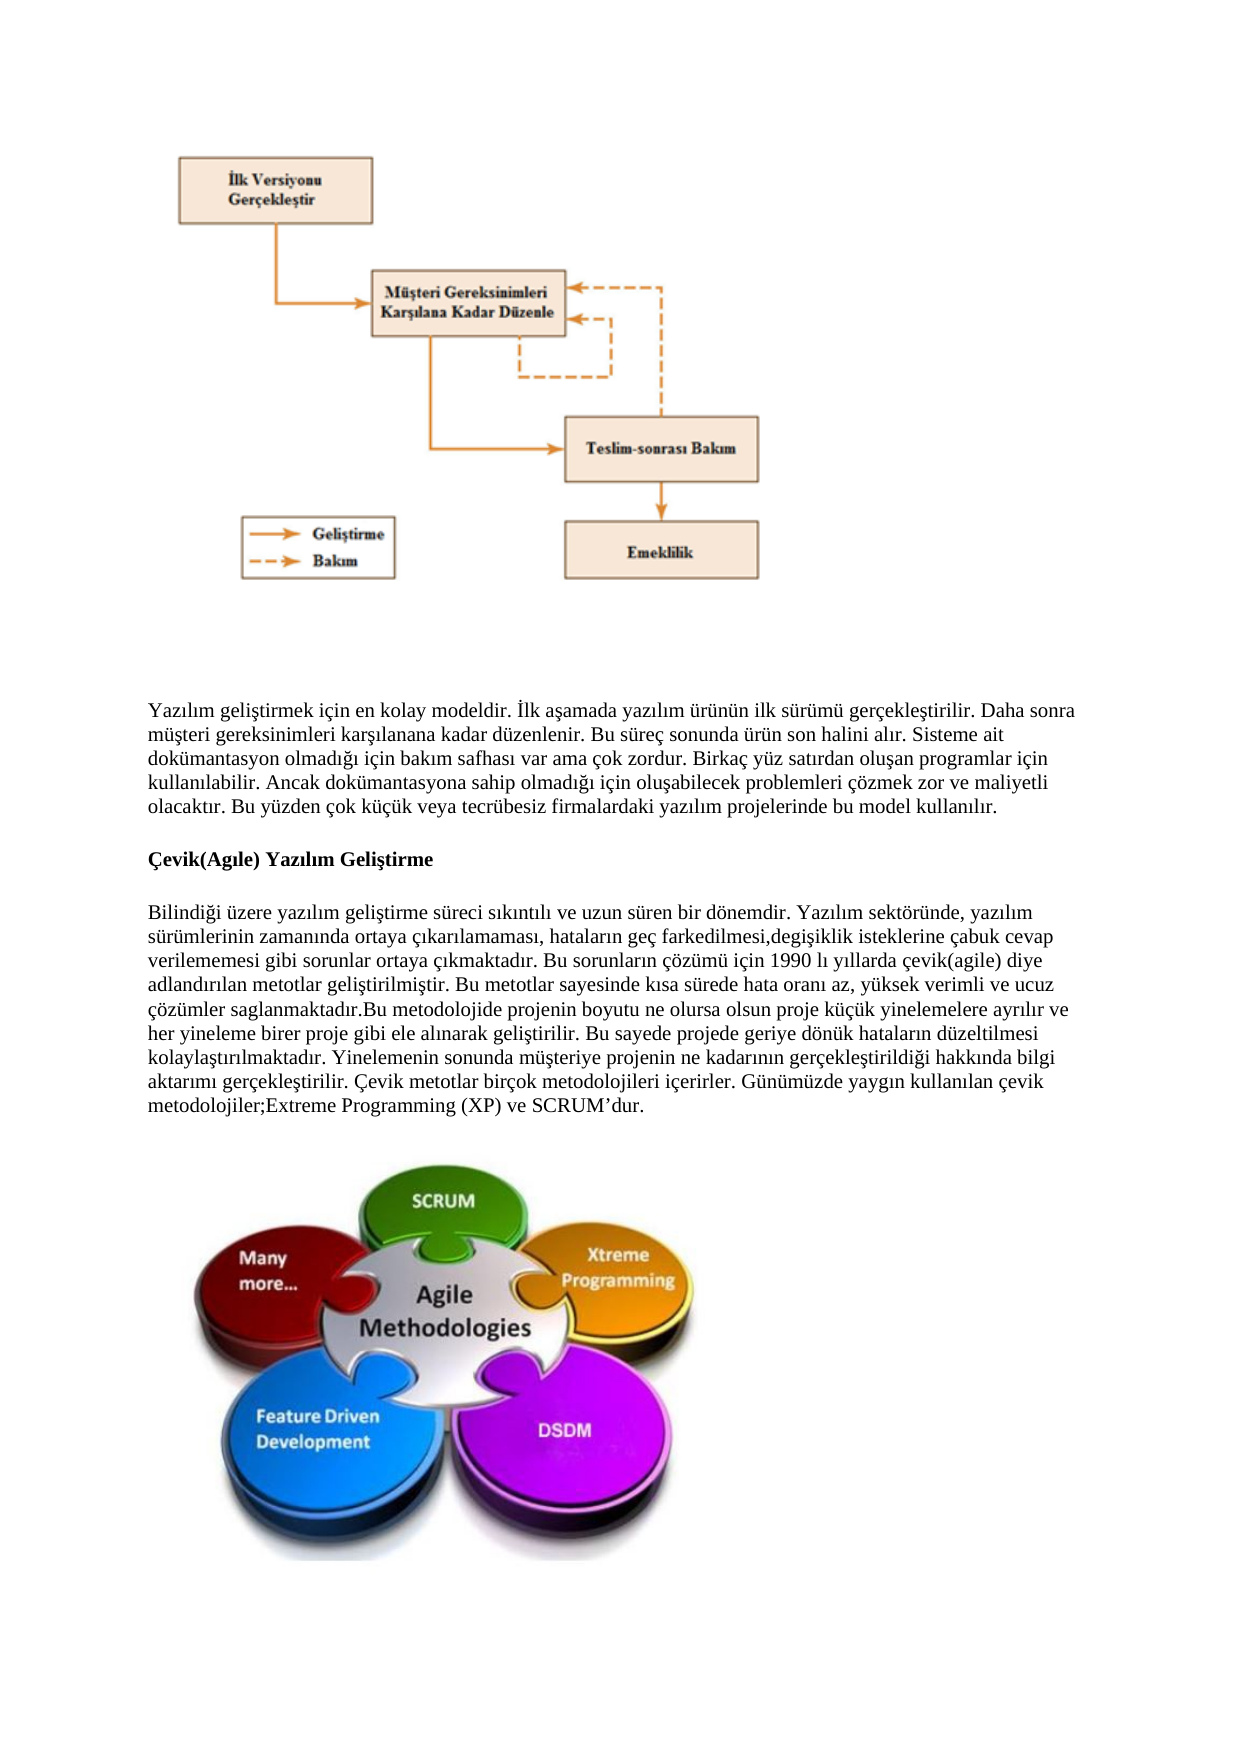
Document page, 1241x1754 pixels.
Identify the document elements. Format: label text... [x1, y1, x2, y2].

picture [147, 1146, 724, 1593]
text Bilindiği üzere yazılım geliştirme süreci sıkıntılı ve uzun süren bir dönemdir. Yazılım sektöründe, yazılım sürümlerinin zamanında ortaya çıkarılamaması, hataların geç farkedilmesi,degişiklik isteklerine çabuk cevap verilememesi gibi sorunlar ortaya çıkmaktadır. Bu sorunların çözümü için 1990 lı yıllarda çevik(agile) diye adlandırılan metotlar geliştirilmiştir. Bu metotlar sayesinde kısa sürede hata oranı az, yüksek verimli ve ucuz çözümler saglanmaktadır.Bu metodolojide projenin boyutu ne olursa olsun proje küçük yinelemelere ayrılır ve her yineleme birer proje gibi ele alınarak geliştirilir. Bu sayede projede geriye dönük hataların düzeltilmesi kolaylaştırılmaktadır. Yinelemenin sonunda müşteriye projenin ne kadarının gerçekleştirildiği hakkında bilgi aktarımı gerçekleştirilir. Çevik metotlar birçok metodolojileri içerirler. Günümüzde yaygın kullanılan çevik metodolojiler;Extreme Programming (XP) ve SCRUM’dur. [148, 900, 1093, 1117]
text Yazılım geliştirmek için en kolay modeldir. İlk aşamada yazılım ürünün ilk sürümü gerçekleştirilir. Daha sonra müşteri gereksinimleri karşılanana kadar düzenlenir. Bu süreç sonunda ürün son halini alır. Sisteme ait dokümantasyon olmadığı için bakım safhası var ama çok zordur. Birkaç yüz satırdan oluşan programlar için kullanılabilir. Ancak dokümantasyona sahip olmadığı için oluşabilecek problemleri çözmek zor ve maliyetli olacaktır. Bu yüzden çok küçük veya tecrübesiz firmalardaki yazılım projelerinde bu model kullanılır. [148, 697, 1093, 818]
text Çevik(Agıle) Yazılım Geliştirme [148, 847, 1093, 871]
picture [147, 147, 813, 616]
